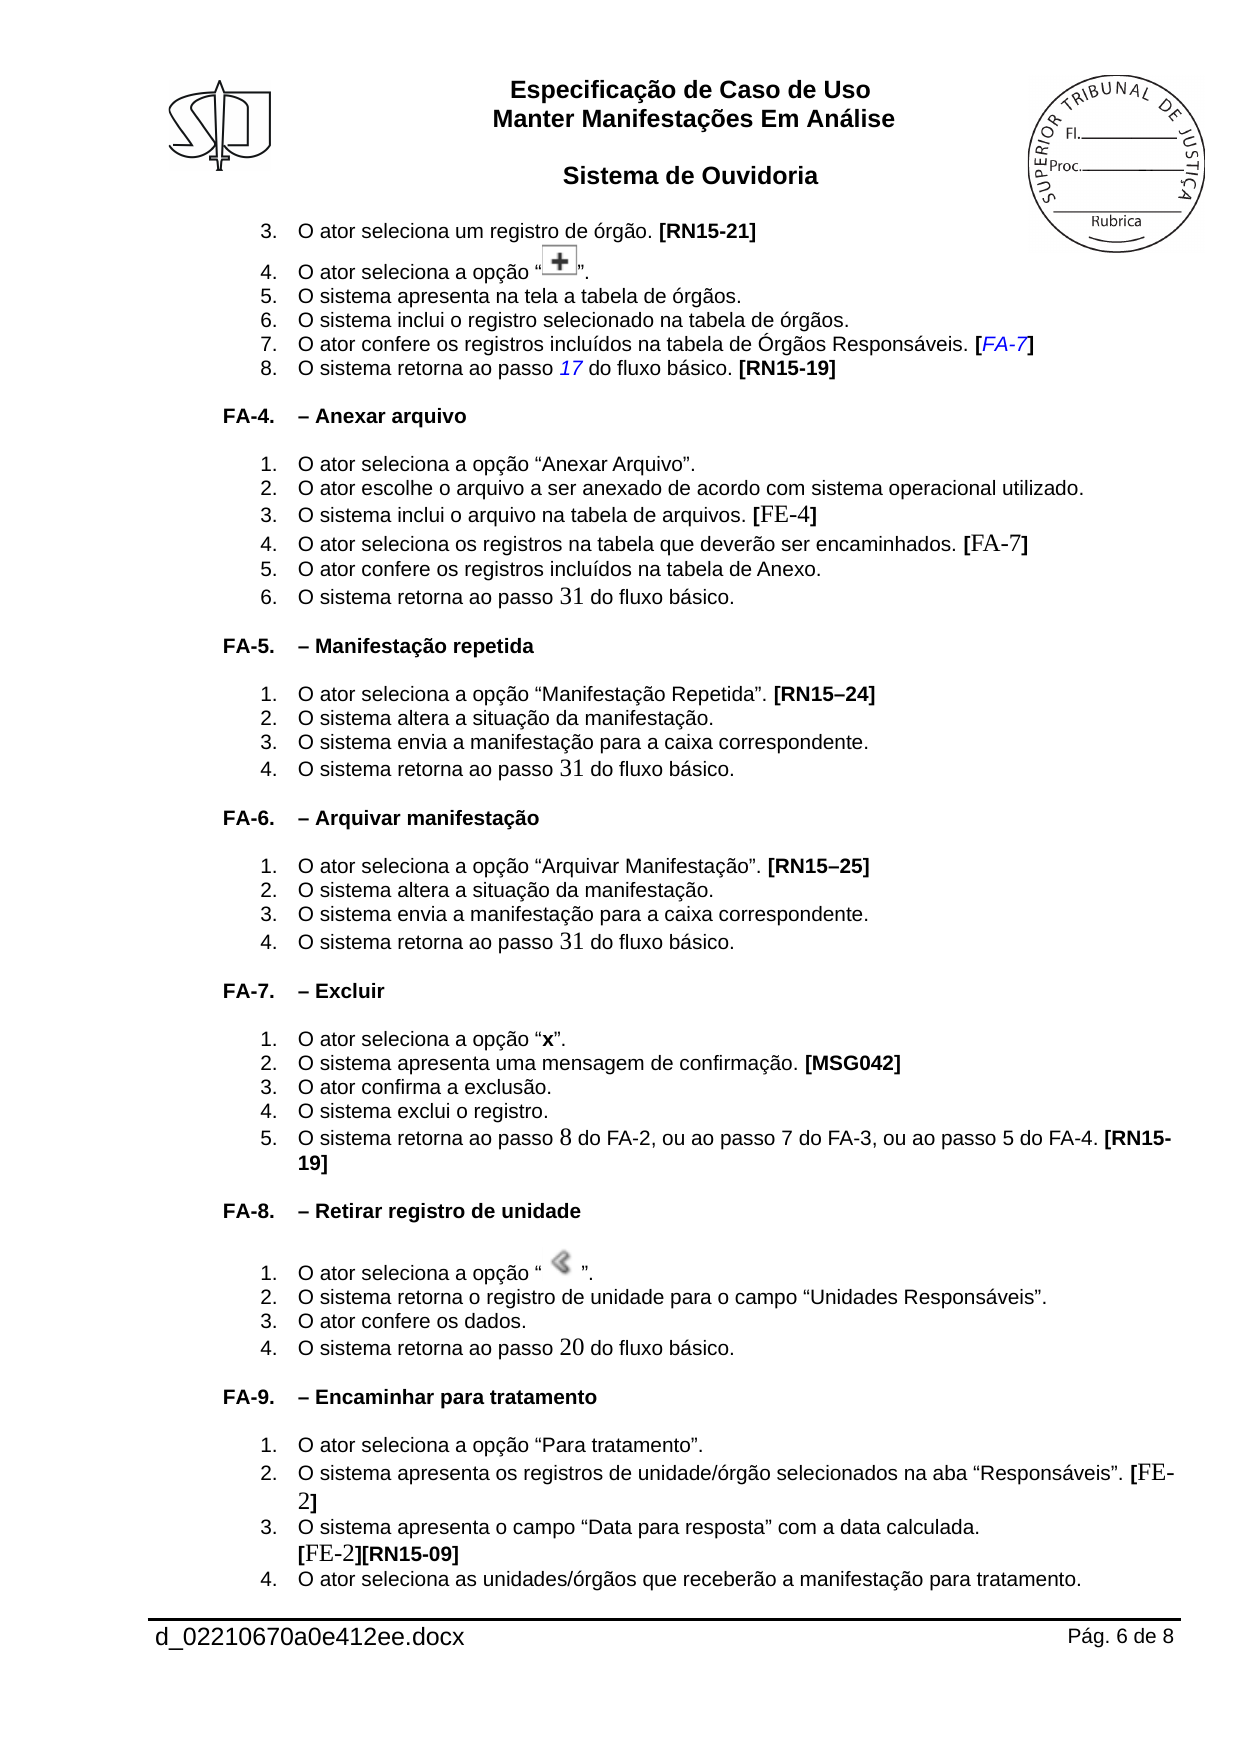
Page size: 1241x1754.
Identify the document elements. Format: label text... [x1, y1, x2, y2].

list – Manifestação repetida [223, 634, 1181, 658]
list – Retirar registro de unidade [223, 1199, 1181, 1223]
list O sistema retorna ao passo 20 do fluxo básico. [260, 1332, 1181, 1361]
list O ator confere os registros incluídos na tabela de Órgãos Responsáveis. [FA-7] [260, 332, 1181, 356]
list O ator seleciona a opção “Anexar Arquivo”. [260, 452, 1181, 476]
list O ator seleciona a opção “Manifestação Repetida”. [RN15–24] [260, 682, 1181, 706]
list O ator escolhe o arquivo a ser anexado de acordo com sistema operacional utilizado. [260, 476, 1181, 499]
list O sistema altera a situação da manifestação. [260, 706, 1181, 729]
list O ator seleciona um registro de órgão. [RN15-21] [260, 219, 1181, 243]
list – Anexar arquivo [223, 404, 1181, 428]
list O ator seleciona a opção “”. [260, 1247, 1181, 1284]
list – Excluir [223, 979, 1181, 1003]
list O sistema inclui o arquivo na tabela de arquivos. [FE-4] [260, 499, 1181, 528]
list O ator seleciona os registros na tabela que deverão ser encaminhados. [FA-7] [260, 528, 1181, 557]
list O sistema apresenta os registros de unidade/órgão selecionados na aba “Responsáveis”. [FE-2] [260, 1457, 1181, 1514]
list O ator confere os dados. [260, 1308, 1181, 1332]
list – Arquivar manifestação [223, 806, 1181, 830]
list O sistema apresenta na tela a tabela de órgãos. [260, 284, 1181, 308]
list O ator seleciona a opção “x”. [260, 1027, 1181, 1051]
list O sistema retorna ao passo 7 do FA-2, ou ao passo 7 do FA-3, ou ao passo 5 do FA-4. [RN15-19] [260, 1122, 1181, 1175]
list – Encaminhar para tratamento [223, 1385, 1181, 1409]
list O ator seleciona a opção “Arquivar Manifestação”. [RN15–25] [260, 854, 1181, 878]
list O sistema apresenta o campo “Data para resposta” com a data calculada. [FE-2][RN15-09] [260, 1514, 1181, 1567]
list O ator seleciona a opção “”. [260, 243, 1181, 284]
list O sistema inclui o registro selecionado na tabela de órgãos. [260, 308, 1181, 332]
list O sistema exclui o registro. [260, 1098, 1181, 1122]
picture [1027, 75, 1205, 253]
list O sistema envia a manifestação para a caixa correspondente. [260, 902, 1181, 926]
list O sistema envia a manifestação para a caixa correspondente. [260, 729, 1181, 753]
picture [542, 1247, 581, 1281]
list O sistema retorna ao passo 17 do fluxo básico. [RN15-19] [260, 356, 1181, 380]
list O ator seleciona as unidades/órgãos que receberão a manifestação para tratamento. [260, 1567, 1181, 1591]
picture [542, 242, 578, 280]
list O ator confirma a exclusão. [260, 1074, 1181, 1098]
list O sistema retorna ao passo 31 do fluxo básico. [260, 926, 1181, 955]
list O sistema retorna ao passo 31 do fluxo básico. [260, 753, 1181, 782]
list O ator confere os registros incluídos na tabela de Anexo. [260, 557, 1181, 581]
list O sistema retorna o registro de unidade para o campo “Unidades Responsáveis”. [260, 1284, 1181, 1308]
list O sistema retorna ao passo 31 do fluxo básico. [260, 581, 1181, 610]
list O sistema altera a situação da manifestação. [260, 878, 1181, 902]
list O ator seleciona a opção “Para tratamento”. [260, 1433, 1181, 1457]
list O sistema apresenta uma mensagem de confirmação. [MSG042] [260, 1051, 1181, 1074]
